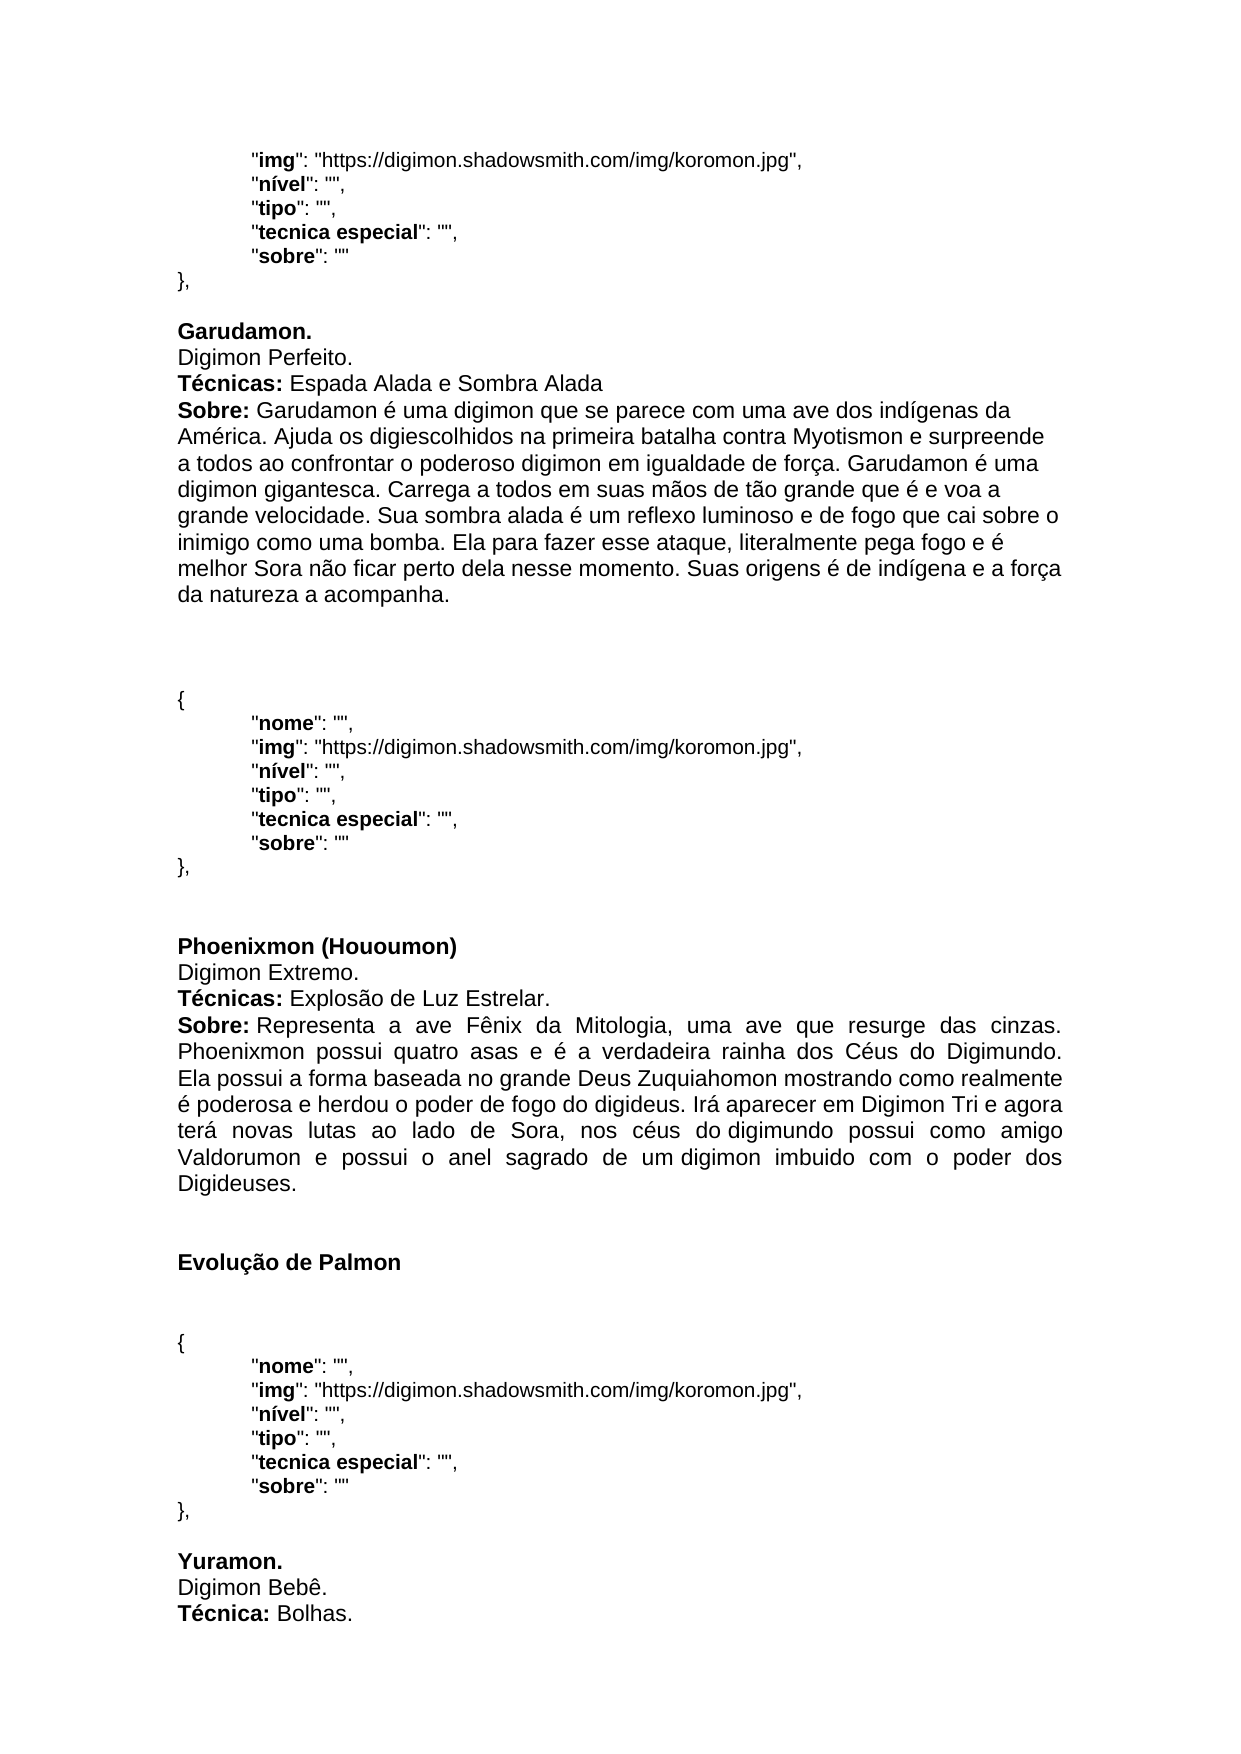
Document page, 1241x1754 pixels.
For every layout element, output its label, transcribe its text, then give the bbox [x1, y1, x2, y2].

text "sobre": "" [177, 1473, 1063, 1497]
text "tipo": "", [177, 1426, 1063, 1449]
text Técnica: Bolhas. [177, 1600, 1063, 1627]
text Phoenixmon (Hououmon) [177, 933, 1063, 959]
text "img": "https://digimon.shadowsmith.com/img/koromon.jpg", [177, 148, 1063, 172]
text "nome": "", [177, 711, 1063, 734]
text "tipo": "", [177, 196, 1063, 219]
text }, [177, 267, 1063, 291]
text Digimon Extremo. [177, 959, 1063, 985]
text }, [177, 854, 1063, 878]
text { [177, 1330, 1063, 1354]
text "img": "https://digimon.shadowsmith.com/img/koromon.jpg", [177, 734, 1063, 758]
text Digimon Bebê. [177, 1574, 1063, 1600]
text "sobre": "" [177, 830, 1063, 854]
text Yuramon. [177, 1548, 1063, 1574]
text "tipo": "", [177, 782, 1063, 806]
text }, [177, 1497, 1063, 1521]
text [177, 1378, 1063, 1402]
text "tecnica especial": "", [177, 219, 1063, 243]
text Técnicas: Espada Alada e Sombra Alada [177, 370, 1063, 397]
text Digimon Perfeito. [177, 344, 1063, 370]
text "nível": "", [177, 758, 1063, 782]
text Sobre: Representa a ave Fênix da Mitologia, uma ave que resurge das cinzas. Phoenixmon possui quatro asas e é a verdadeira rainha dos Céus do Digimundo. Ela possui a forma baseada no grande Deus Zuquiahomon mostrando como realmente é poderosa e herdou o poder de fogo do digideus. Irá aparecer em Digimon Tri e agora terá novas lutas ao lado de Sora, nos céus do digimundo possui como amigo Valdorumon e possui o anel sagrado de um digimon imbuido com o poder dos Digideuses. [177, 1012, 1063, 1196]
text "nome": "", [177, 1354, 1063, 1378]
text "tecnica especial": "", [177, 806, 1063, 830]
text "tecnica especial": "", [177, 1449, 1063, 1473]
text Técnicas: Explosão de Luz Estrelar. [177, 985, 1063, 1012]
text Evolução de Palmon [177, 1196, 1063, 1275]
text Garudamon. [177, 291, 1063, 344]
text "nível": "", [177, 1402, 1063, 1426]
text "sobre": "" [177, 243, 1063, 267]
text Sobre: Garudamon é uma digimon que se parece com uma ave dos indígenas da América. Ajuda os digiescolhidos na primeira batalha contra Myotismon e surpreende a todos ao confrontar o poderoso digimon em igualdade de força. Garudamon é uma digimon gigantesca. Carrega a todos em suas mãos de tão grande que é e voa a grande velocidade. Sua sombra alada é um reflexo luminoso e de fogo que cai sobre o inimigo como uma bomba. Ela para fazer esse ataque, literalmente pega fogo e é melhor Sora não ficar perto dela nesse momento. Suas origens é de indígena e a força da natureza a acompanha. { [177, 397, 1063, 711]
text "nível": "", [177, 172, 1063, 196]
